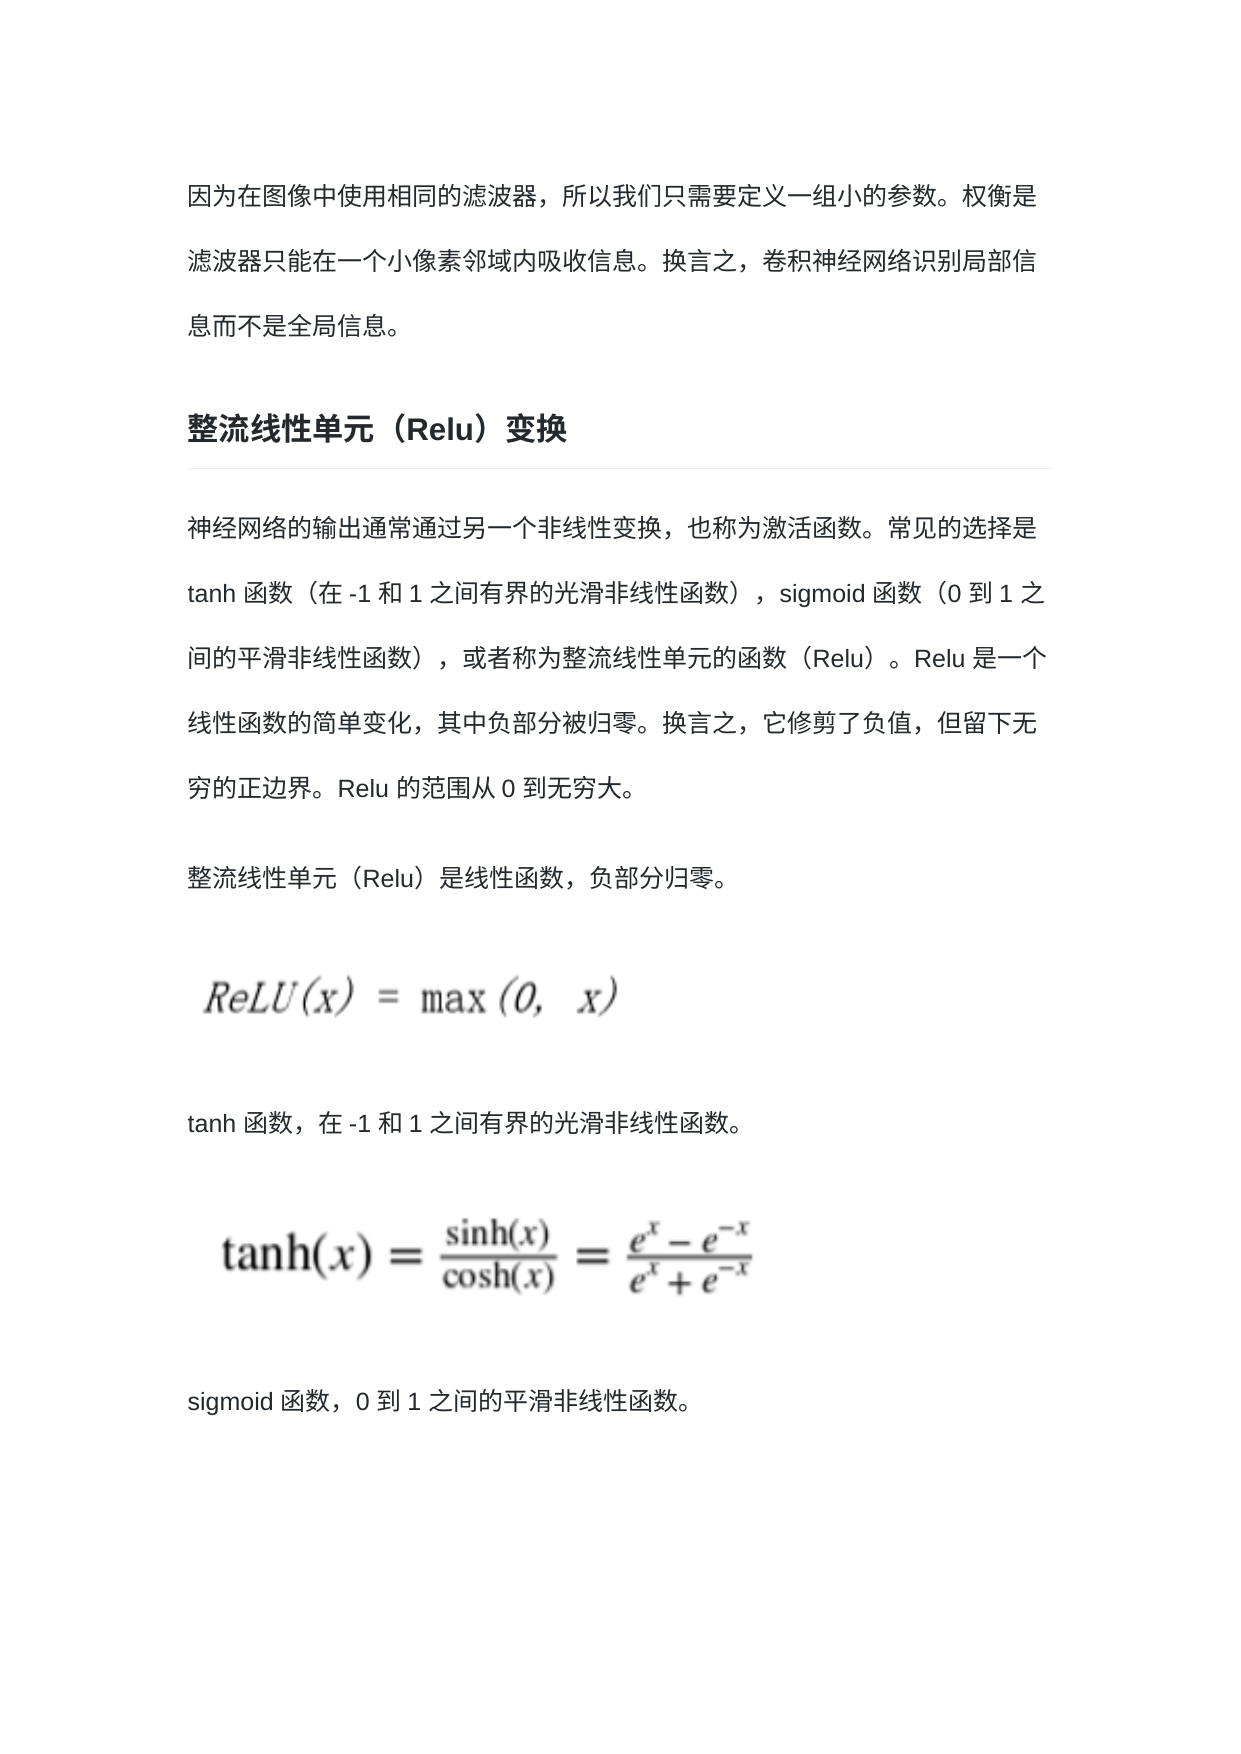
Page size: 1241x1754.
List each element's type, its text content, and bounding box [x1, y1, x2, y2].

picture [187, 1179, 811, 1324]
subtitle 整流线性单元（Relu）变换 [187, 394, 1053, 469]
text 整流线性单元（Relu）是线性函数，负部分归零。 [187, 844, 1053, 909]
text tanh 函数，在 -1 和 1 之间有界的光滑非线性函数。 [187, 1089, 1053, 1154]
text 神经网络的输出通常通过另一个非线性变换，也称为激活函数。常见的选择是 tanh 函数（在 -1 和 1 之间有界的光滑非线性函数），sigmoid 函数（0 到 1 之间的平滑非线性函数），或者称为整流线性单元的函数（Relu）。Relu 是一个线性函数的简单变化，其中负部分被归零。换言之，它修剪了负值，但留下无穷的正边界。Relu 的范围从 0 到无穷大。 [187, 494, 1053, 819]
text sigmoid 函数，0 到 1 之间的平滑非线性函数。 [187, 1367, 1053, 1432]
text 因为在图像中使用相同的滤波器，所以我们只需要定义一组小的参数。权衡是滤波器只能在一个小像素邻域内吸收信息。换言之，卷积神经网络识别局部信息而不是全局信息。 [187, 162, 1053, 357]
picture [187, 934, 636, 1058]
